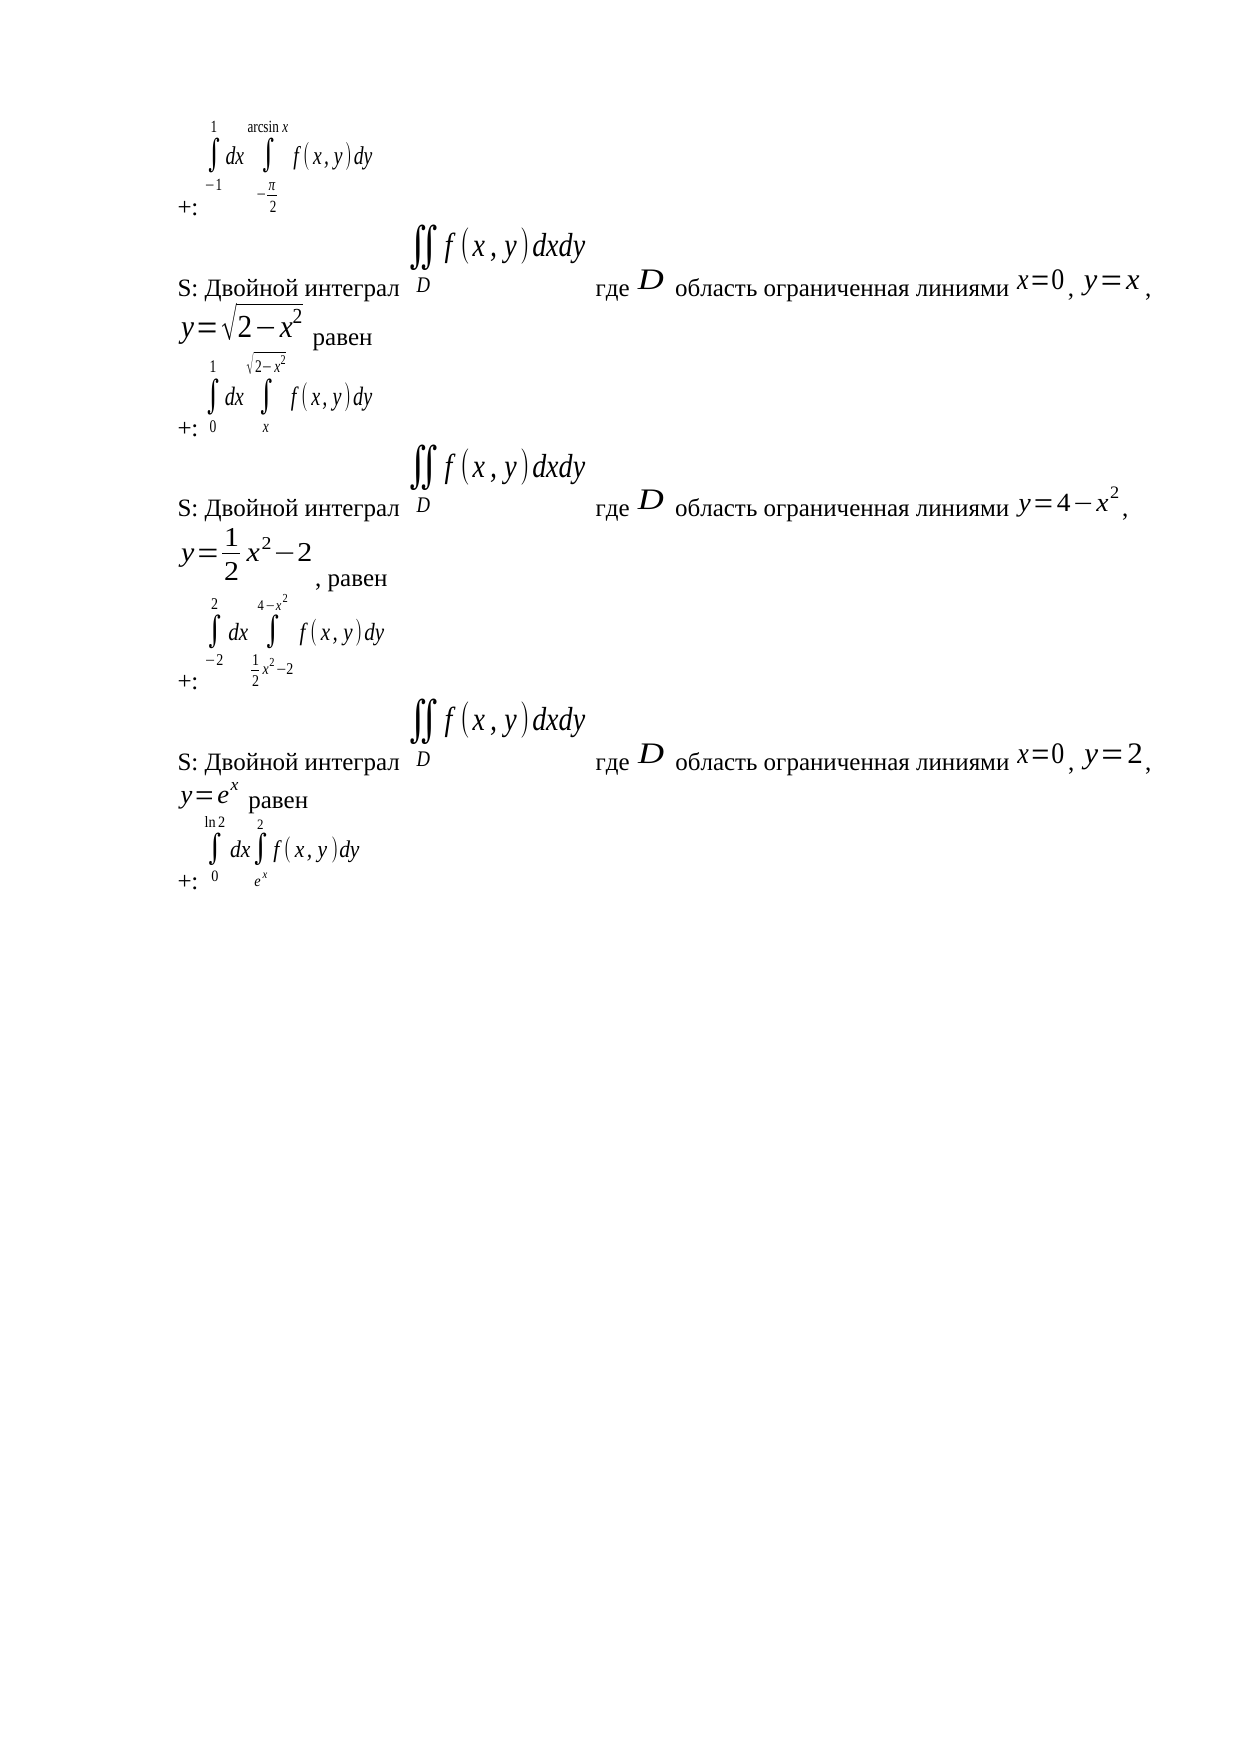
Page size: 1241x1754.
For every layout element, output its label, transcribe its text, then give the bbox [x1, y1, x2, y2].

text +: [177, 592, 1152, 695]
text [177, 221, 1152, 351]
text S: Двойной интеграл где область ограниченная линиями , , равен [177, 695, 1152, 814]
text +: [177, 118, 1152, 221]
text +: [177, 814, 1152, 894]
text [177, 442, 1152, 592]
text +: [177, 351, 1152, 442]
